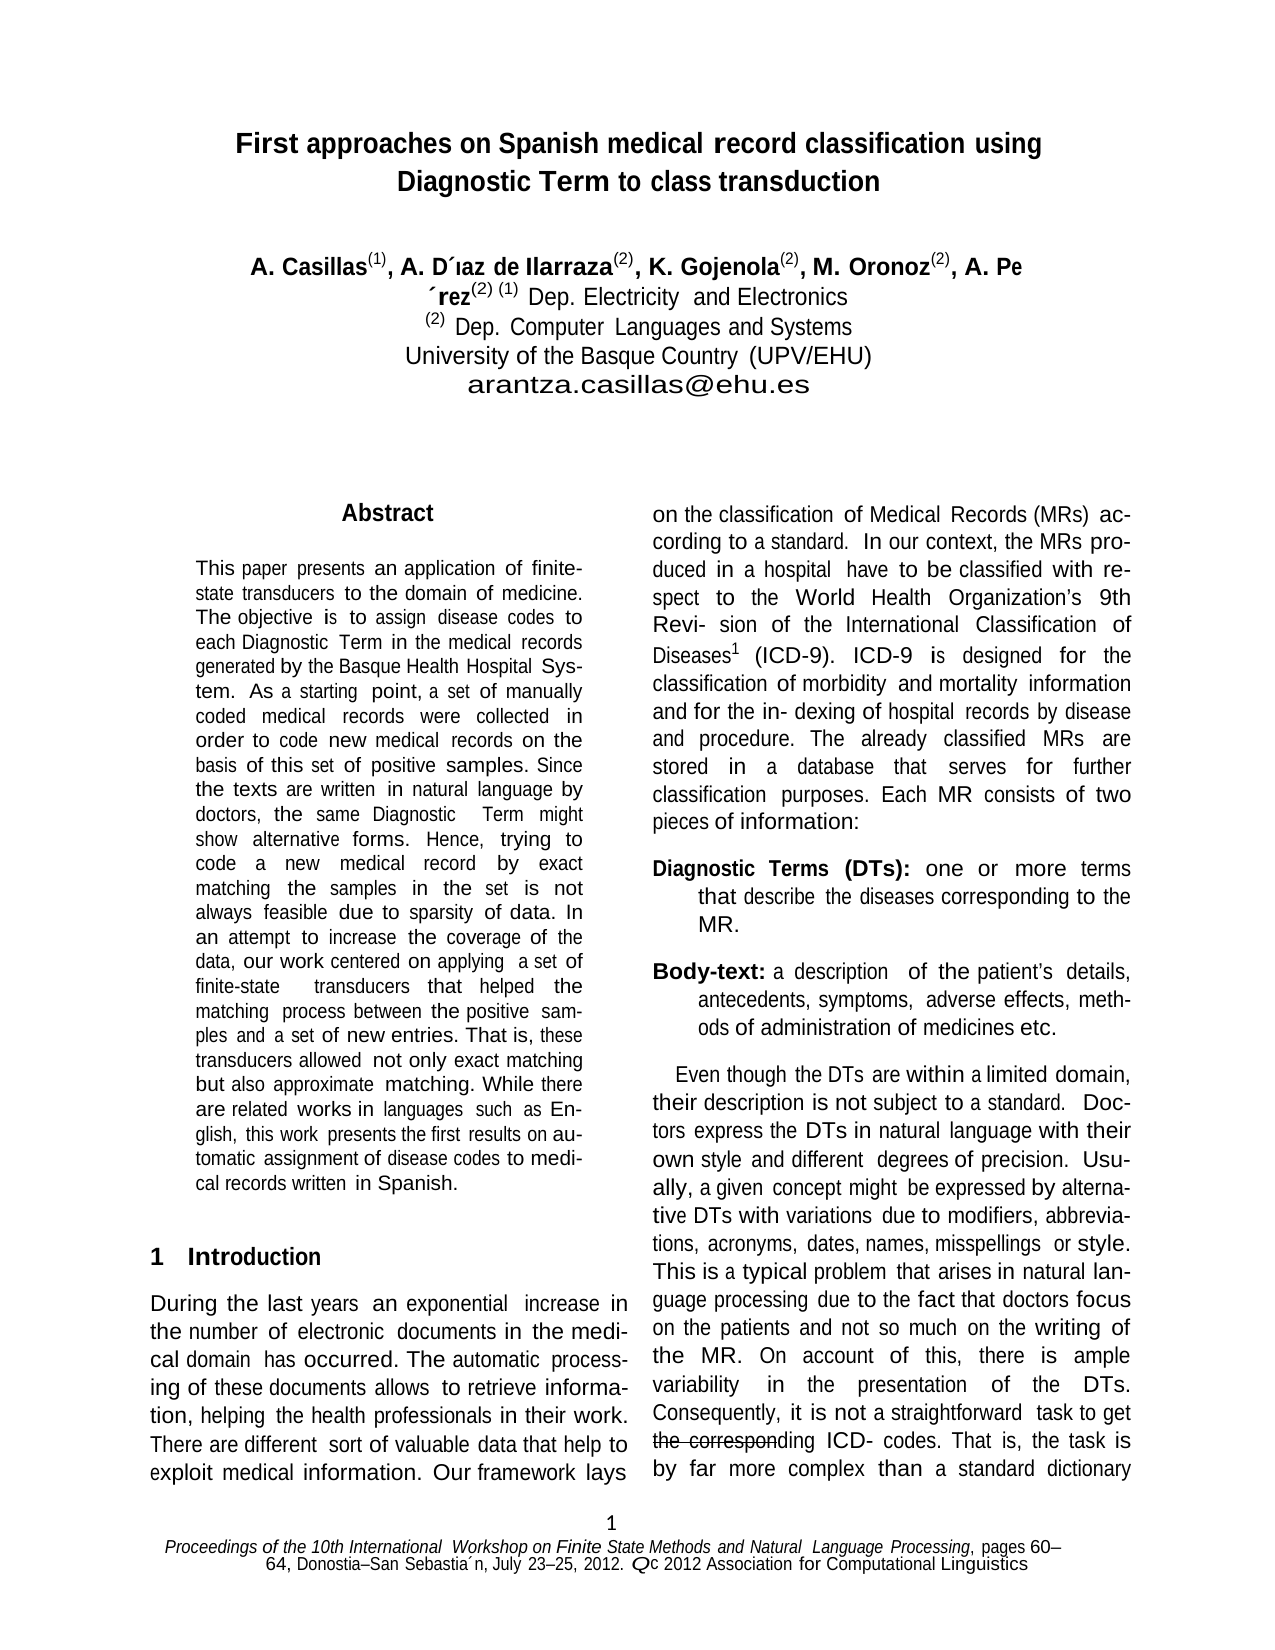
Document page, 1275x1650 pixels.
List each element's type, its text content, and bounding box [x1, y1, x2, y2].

text First approaches on Spanish medical record classification using [229, 127, 1048, 160]
text Diagnostic Term to class transduction [393, 164, 884, 197]
text 1 Introduction [150, 1242, 328, 1271]
text Body-text: a description of the patient’s details, antecedents, symptoms, adverse effects, meth- ods of administration of medicines etc. [652, 958, 1131, 1041]
text on the classification of Medical Records (MRs) ac- cording to a standard. In our context, the MRs pro- duced in a hospital have to be classified with re- spect to the World Health Organization’s 9th Revi- sion of the International Classification of Diseases1 (ICD-9). ICD-9 is designed for the classification of morbidity and mortality information and for the in- dexing of hospital records by disease and procedure. The already classified MRs are stored in a database that serves for further classification purposes. Each MR consists of two pieces of information: [652, 501, 1131, 834]
text Abstract [336, 497, 439, 526]
text During the last years an exponential increase in the number of electronic documents in the medi- cal domain has occurred. The automatic process- ing of these documents allows to retrieve informa- tion, helping the health professionals in their work. There are different sort of valuable data that help to exploit medical information. Our framework lays [150, 1290, 629, 1485]
text This paper presents an application of finite- state transducers to the domain of medicine. The objective is to assign disease codes to each Diagnostic Term in the medical records generated by the Basque Health Hospital Sys- tem. As a starting point, a set of manually coded medical records were collected in order to code new medical records on the basis of this set of positive samples. Since the texts are written in natural language by doctors, the same Diagnostic Term might show alternative forms. Hence, trying to code a new medical record by exact matching the samples in the set is not always feasible due to sparsity of data. In an attempt to increase the coverage of the data, our work centered on applying a set of finite-state transducers that helped the matching process between the positive sam- ples and a set of new entries. That is, these transducers allowed not only exact matching but also approximate matching. While there are related works in languages such as En- glish, this work presents the first results on au- tomatic assignment of disease codes to medi- cal records written in Spanish. [195, 556, 583, 1194]
text A. Casillas(1), A. D´ıaz de Ilarraza(2), K. Gojenola(2), M. Oronoz(2), A. Pe´rez(2) (1) Dep. Electricity and Electronics [226, 251, 1050, 311]
text (2) Dep. Computer Languages and Systems University of the Basque Country (UPV/EHU) arantza.casillas@ehu.es [402, 312, 875, 399]
text Diagnostic Terms (DTs): one or more terms that describe the diseases corresponding to the MR. [652, 855, 1131, 937]
